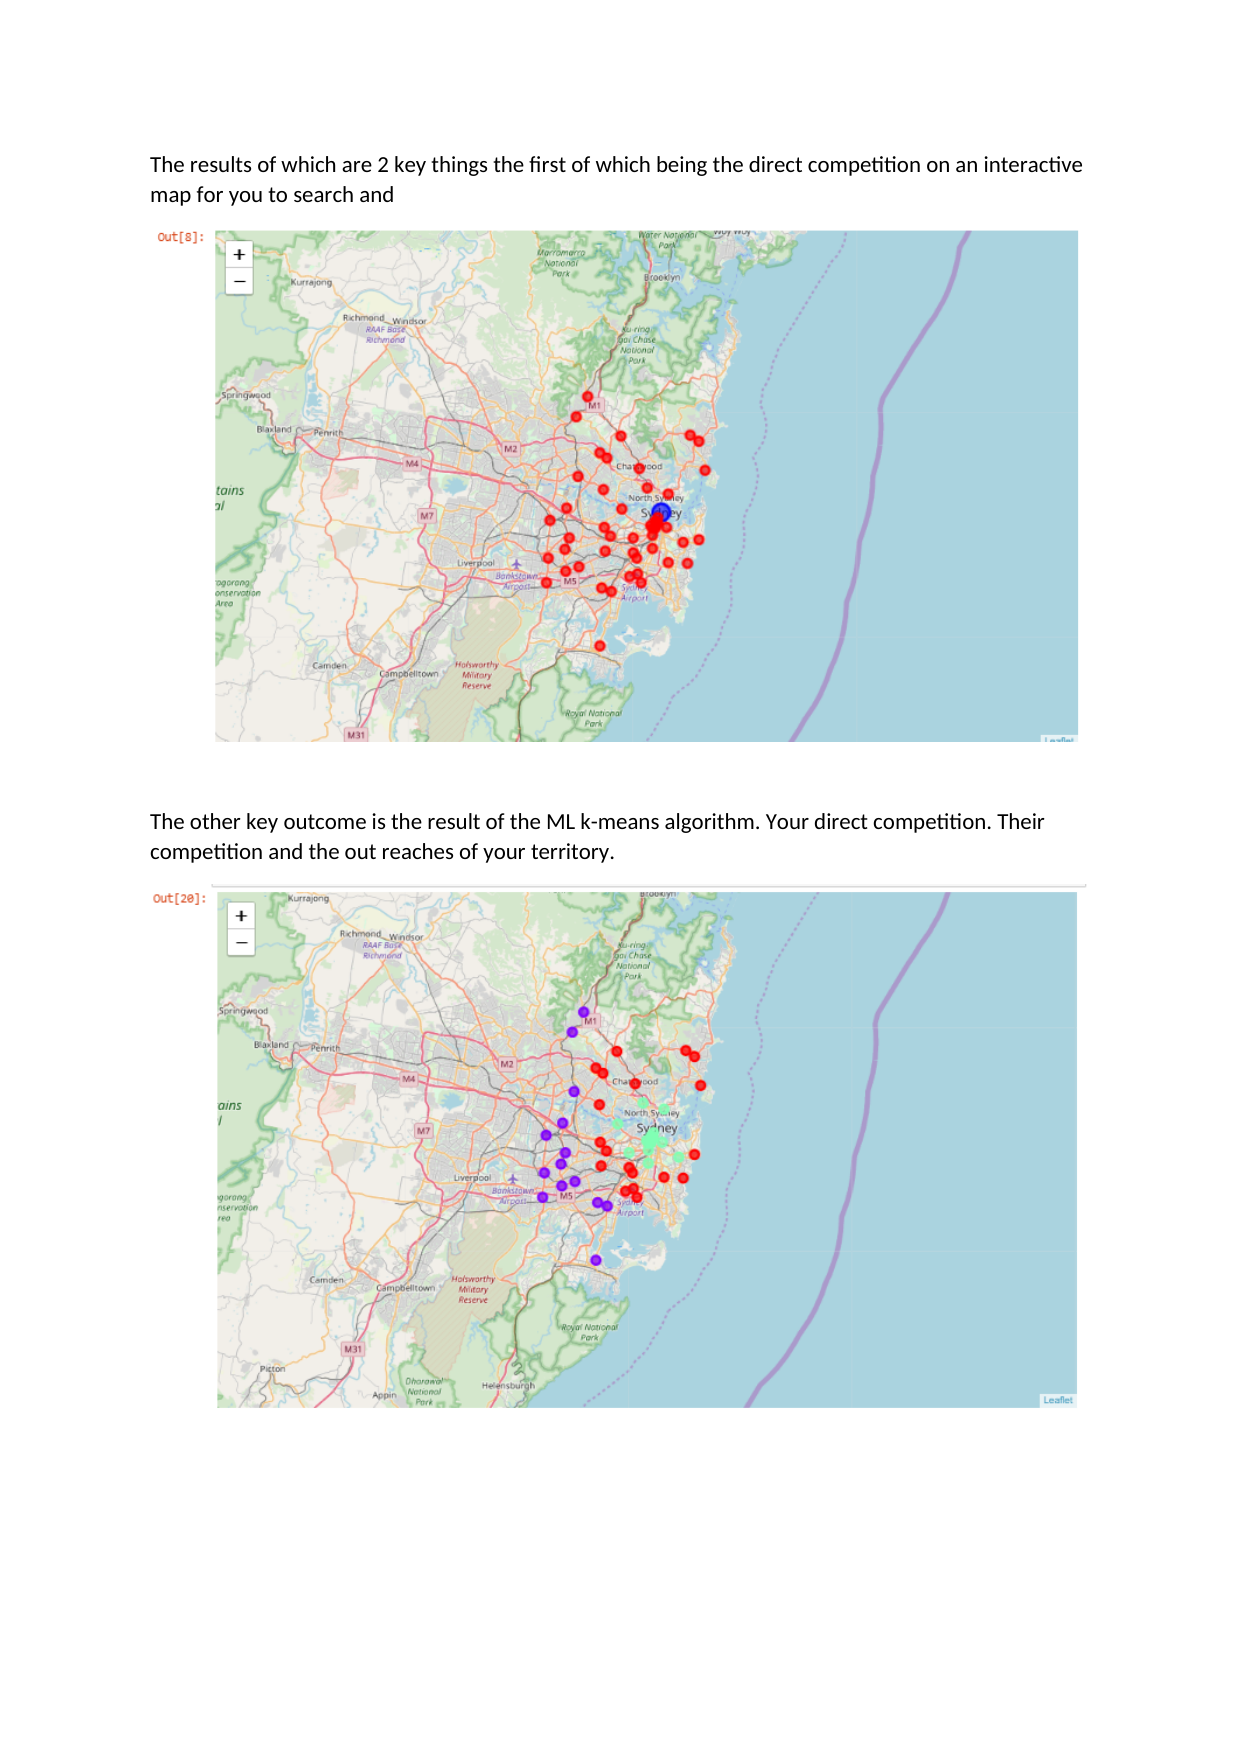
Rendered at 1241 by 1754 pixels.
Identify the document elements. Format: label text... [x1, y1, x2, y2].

picture [150, 884, 1091, 1415]
text The results of which are 2 key things the first of which being the direct competition on an interactive map for you to search and [150, 150, 1090, 208]
text The other key outcome is the result of the ML k-means algorithm. Your direct competition. Their competition and the out reaches of your territory. [150, 807, 1090, 866]
picture [150, 227, 1091, 742]
